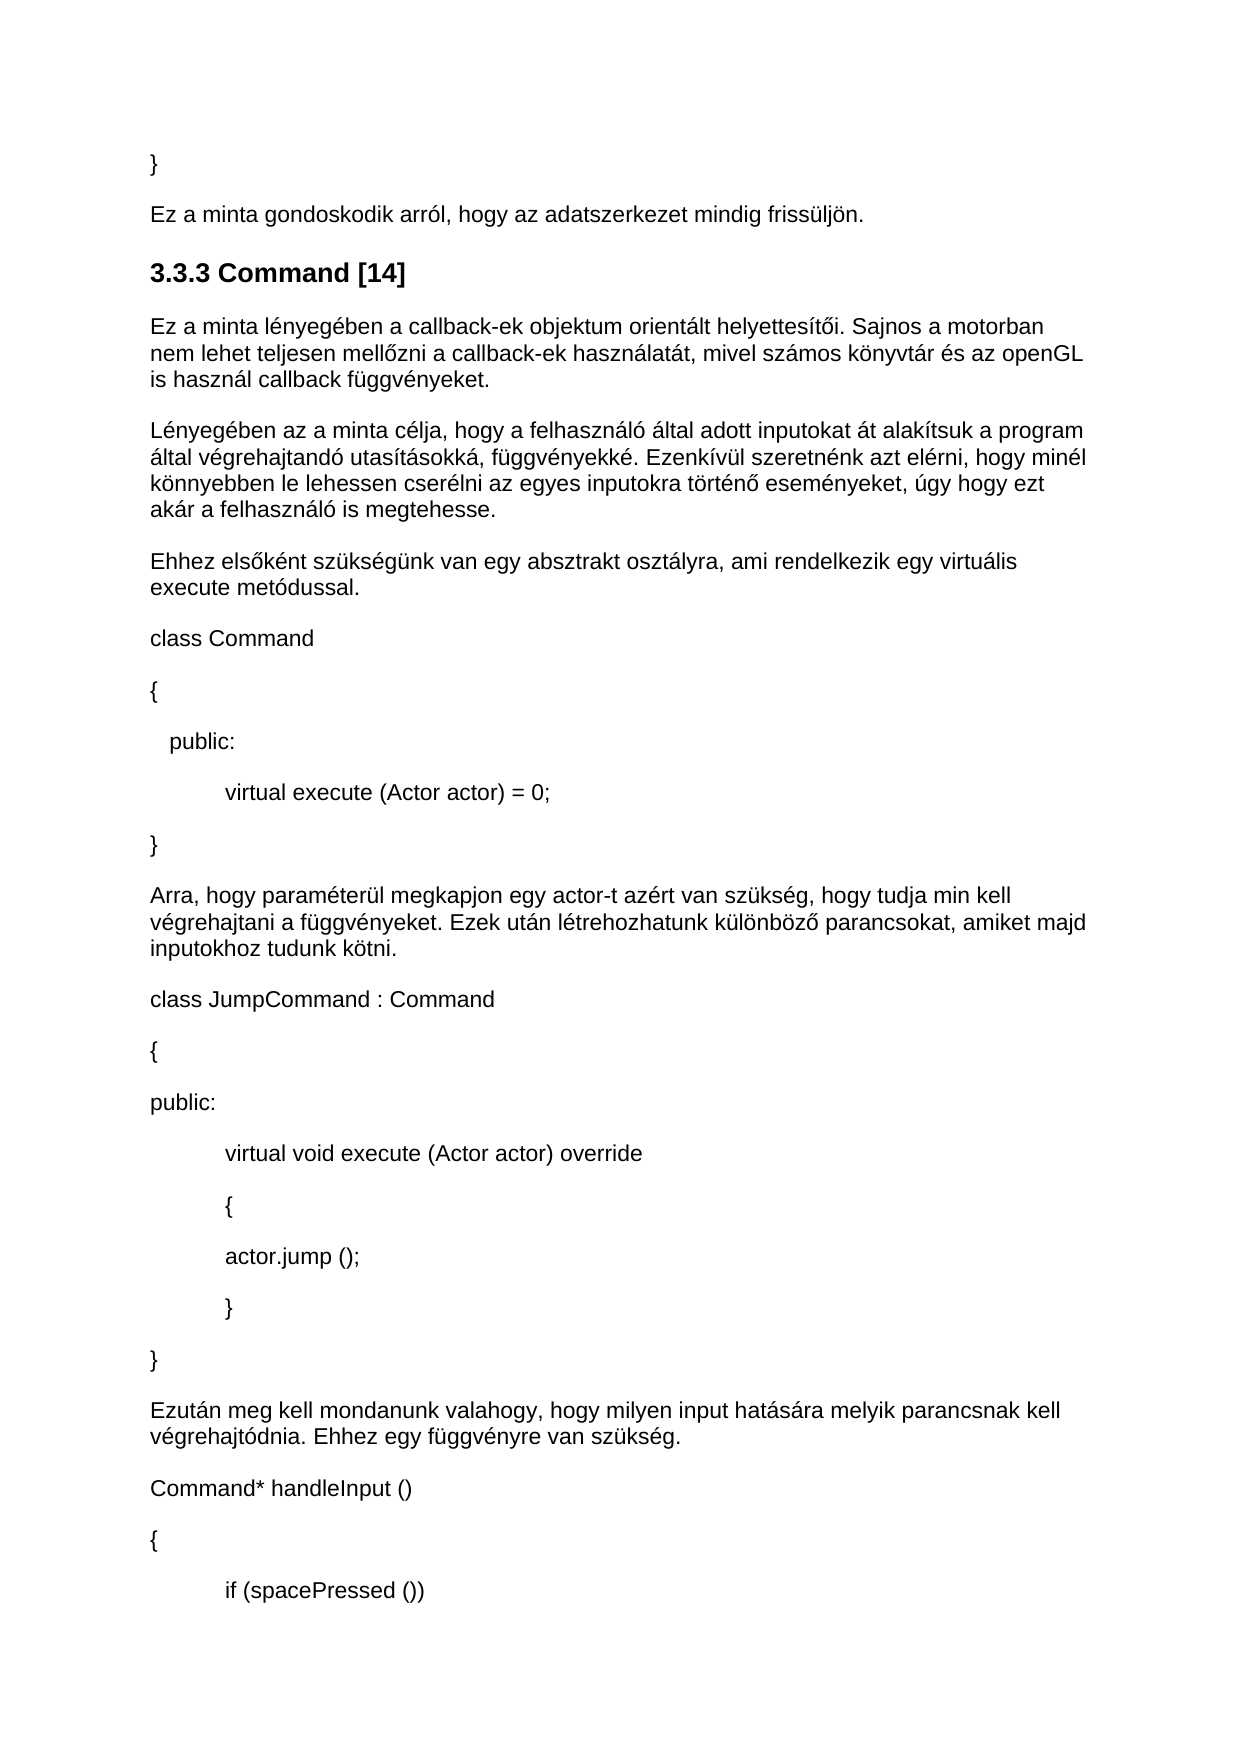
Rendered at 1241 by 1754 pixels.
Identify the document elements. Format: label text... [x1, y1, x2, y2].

text { [150, 1192, 1090, 1218]
text Ehhez elsőként szükségünk van egy absztrakt osztályra, ami rendelkezik egy virtuális execute metódussal. [150, 548, 1090, 600]
text } [150, 1294, 1090, 1321]
text Ez a minta gondoskodik arról, hogy az adatszerkezet mindig frissüljön. [150, 201, 1090, 228]
text { [150, 1526, 1090, 1552]
text } [150, 831, 1090, 857]
text public: [150, 1089, 1090, 1115]
text public: [150, 728, 1090, 754]
text class JumpCommand : Command [150, 986, 1090, 1012]
text if (spacePressed ()) [150, 1577, 1090, 1604]
subtitle 3.3.3 Command [14] [150, 257, 1090, 288]
text virtual void execute (Actor actor) override [150, 1140, 1090, 1167]
text Arra, hogy paraméterül megkapjon egy actor-t azért van szükség, hogy tudja min kell végrehajtani a függvényeket. Ezek után létrehozhatunk különböző parancsokat, amiket majd inputokhoz tudunk kötni. [150, 882, 1090, 961]
text { [150, 1037, 1090, 1064]
text Command* handleInput () [150, 1475, 1090, 1501]
text Ezután meg kell mondanunk valahogy, hogy milyen input hatására melyik parancsnak kell végrehajtódnia. Ehhez egy függvényre van szükség. [150, 1397, 1090, 1450]
text { [150, 677, 1090, 703]
text virtual execute (Actor actor) = 0; [150, 779, 1090, 806]
text } [150, 1346, 1090, 1372]
text Ez a minta lényegében a callback-ek objektum orientált helyettesítői. Sajnos a motorban nem lehet teljesen mellőzni a callback-ek használatát, mivel számos könyvtár és az openGL is használ callback függvényeket. [150, 313, 1090, 392]
text } [150, 150, 1090, 176]
text actor.jump (); [150, 1243, 1090, 1269]
text class Command [150, 625, 1090, 652]
text Lényegében az a minta célja, hogy a felhasználó által adott inputokat át alakítsuk a program által végrehajtandó utasításokká, függvényekké. Ezenkívül szeretnénk azt elérni, hogy minél könnyebben le lehessen cserélni az egyes inputokra történő eseményeket, úgy hogy ezt akár a felhasználó is megtehesse. [150, 417, 1090, 523]
